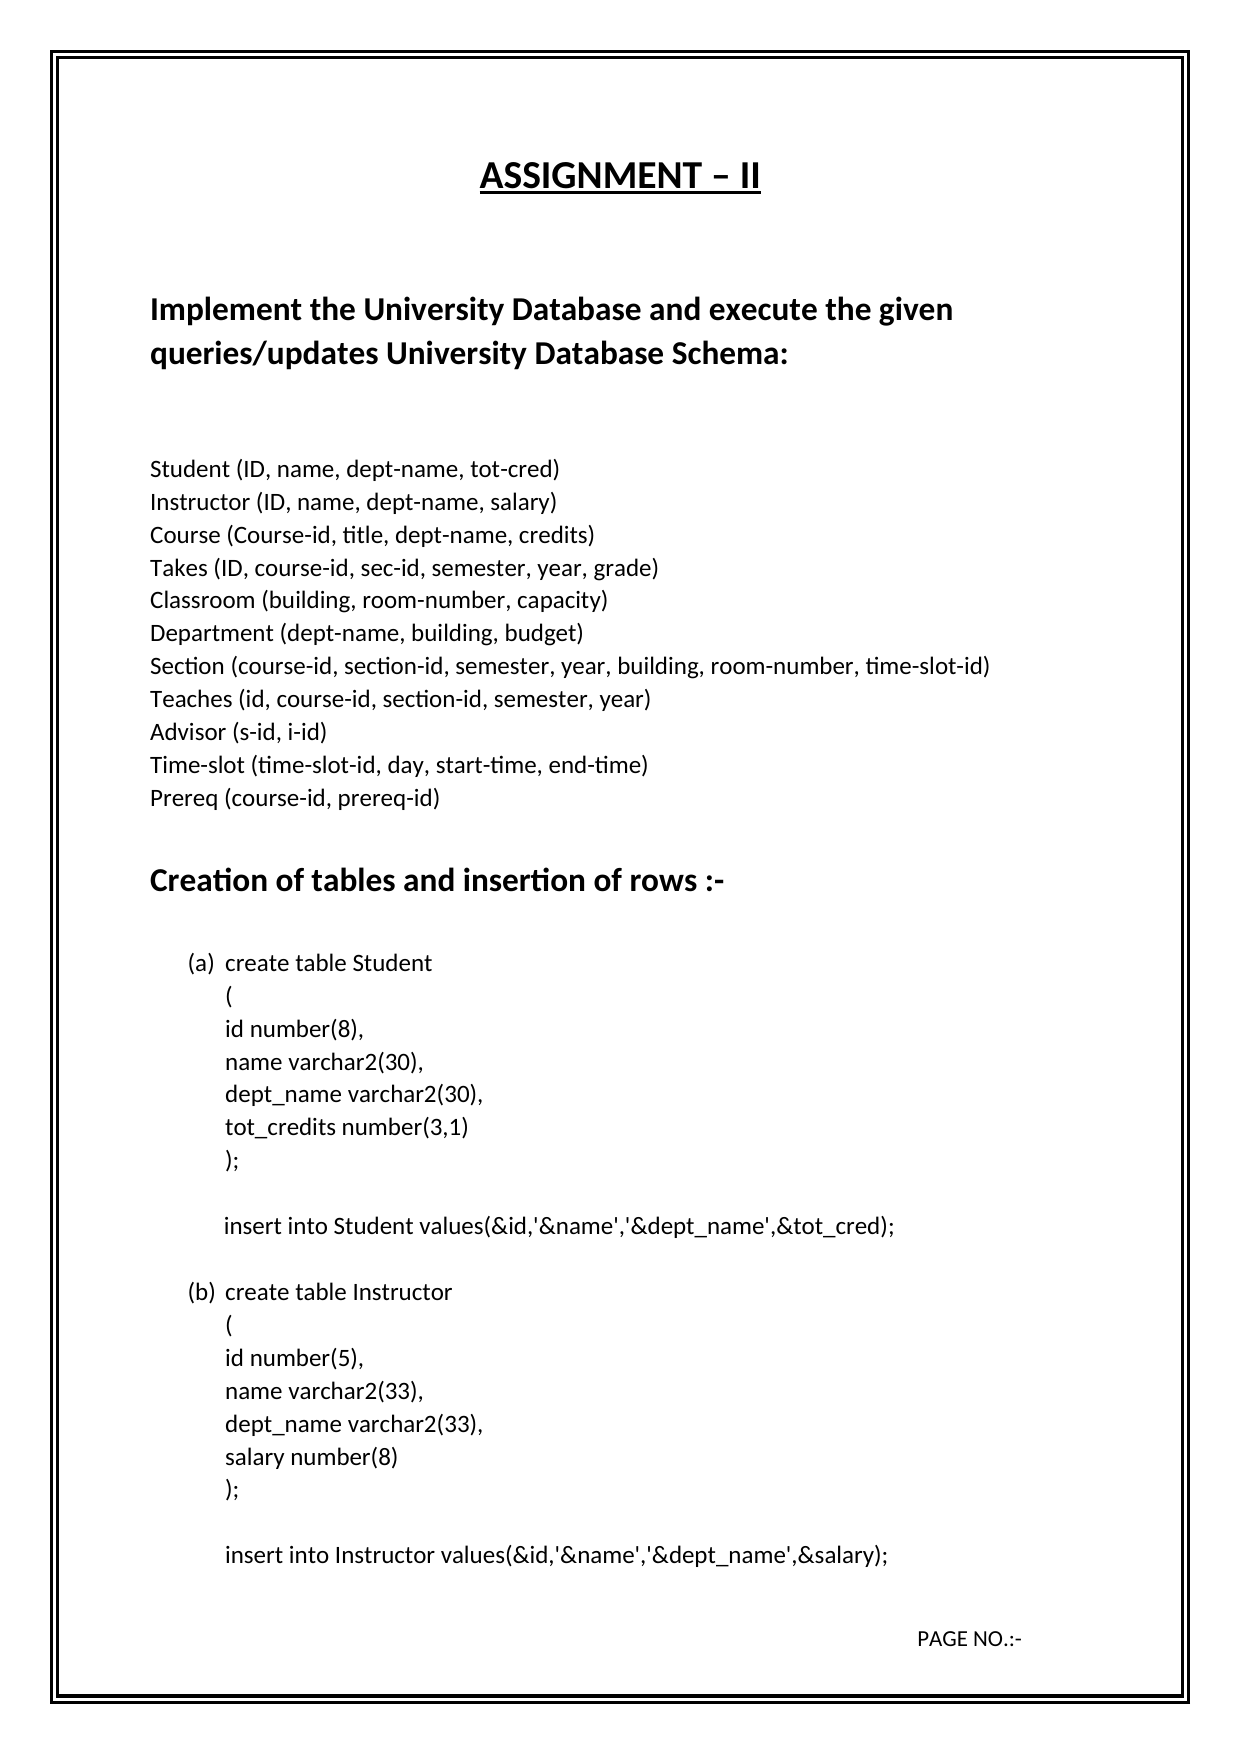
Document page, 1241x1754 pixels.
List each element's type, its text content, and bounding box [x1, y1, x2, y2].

text Instructor (ID, name, dept-name, salary) [150, 486, 1090, 516]
text salary number(8) [150, 1441, 1090, 1471]
text ); [150, 1144, 1090, 1175]
text Classroom (building, room-number, capacity) [150, 584, 1090, 615]
text Student (ID, name, dept-name, tot-cred) [150, 453, 1090, 483]
list create table Instructor [187, 1276, 1090, 1307]
text Teaches (id, course-id, section-id, semester, year) [150, 683, 1090, 714]
list create table Student [187, 947, 1090, 977]
text insert into Instructor values(&id,'&name','&dept_name',&salary); [150, 1539, 1090, 1570]
text Department (dept-name, building, budget) [150, 617, 1090, 648]
text Creation of tables and insertion of rows :- [150, 859, 1090, 900]
text Course (Course-id, title, dept-name, credits) [150, 519, 1090, 549]
text Implement the University Database and execute the given queries/updates University Database Schema: [150, 288, 1090, 372]
text tot_credits number(3,1) [150, 1111, 1090, 1142]
text ( [150, 1309, 1090, 1339]
text Prereq (course-id, prereq-id) [150, 782, 1090, 813]
text id number(5), [150, 1342, 1090, 1372]
text name varchar2(33), [150, 1375, 1090, 1405]
text Advisor (s-id, i-id) [150, 716, 1090, 747]
text ( [150, 980, 1090, 1010]
text Section (course-id, section-id, semester, year, building, room-number, time-slot-id) [150, 650, 1090, 681]
text dept_name varchar2(30), [150, 1078, 1090, 1109]
text ASSIGNMENT – II [150, 150, 1090, 198]
text id number(8), [150, 1013, 1090, 1043]
text Time-slot (time-slot-id, day, start-time, end-time) [150, 749, 1090, 780]
text Takes (ID, course-id, sec-id, semester, year, grade) [150, 552, 1090, 582]
text ); [150, 1473, 1090, 1504]
text name varchar2(30), [150, 1046, 1090, 1076]
text insert into Student values(&id,'&name','&dept_name',&tot_cred); [150, 1210, 1090, 1241]
text dept_name varchar2(33), [150, 1408, 1090, 1438]
